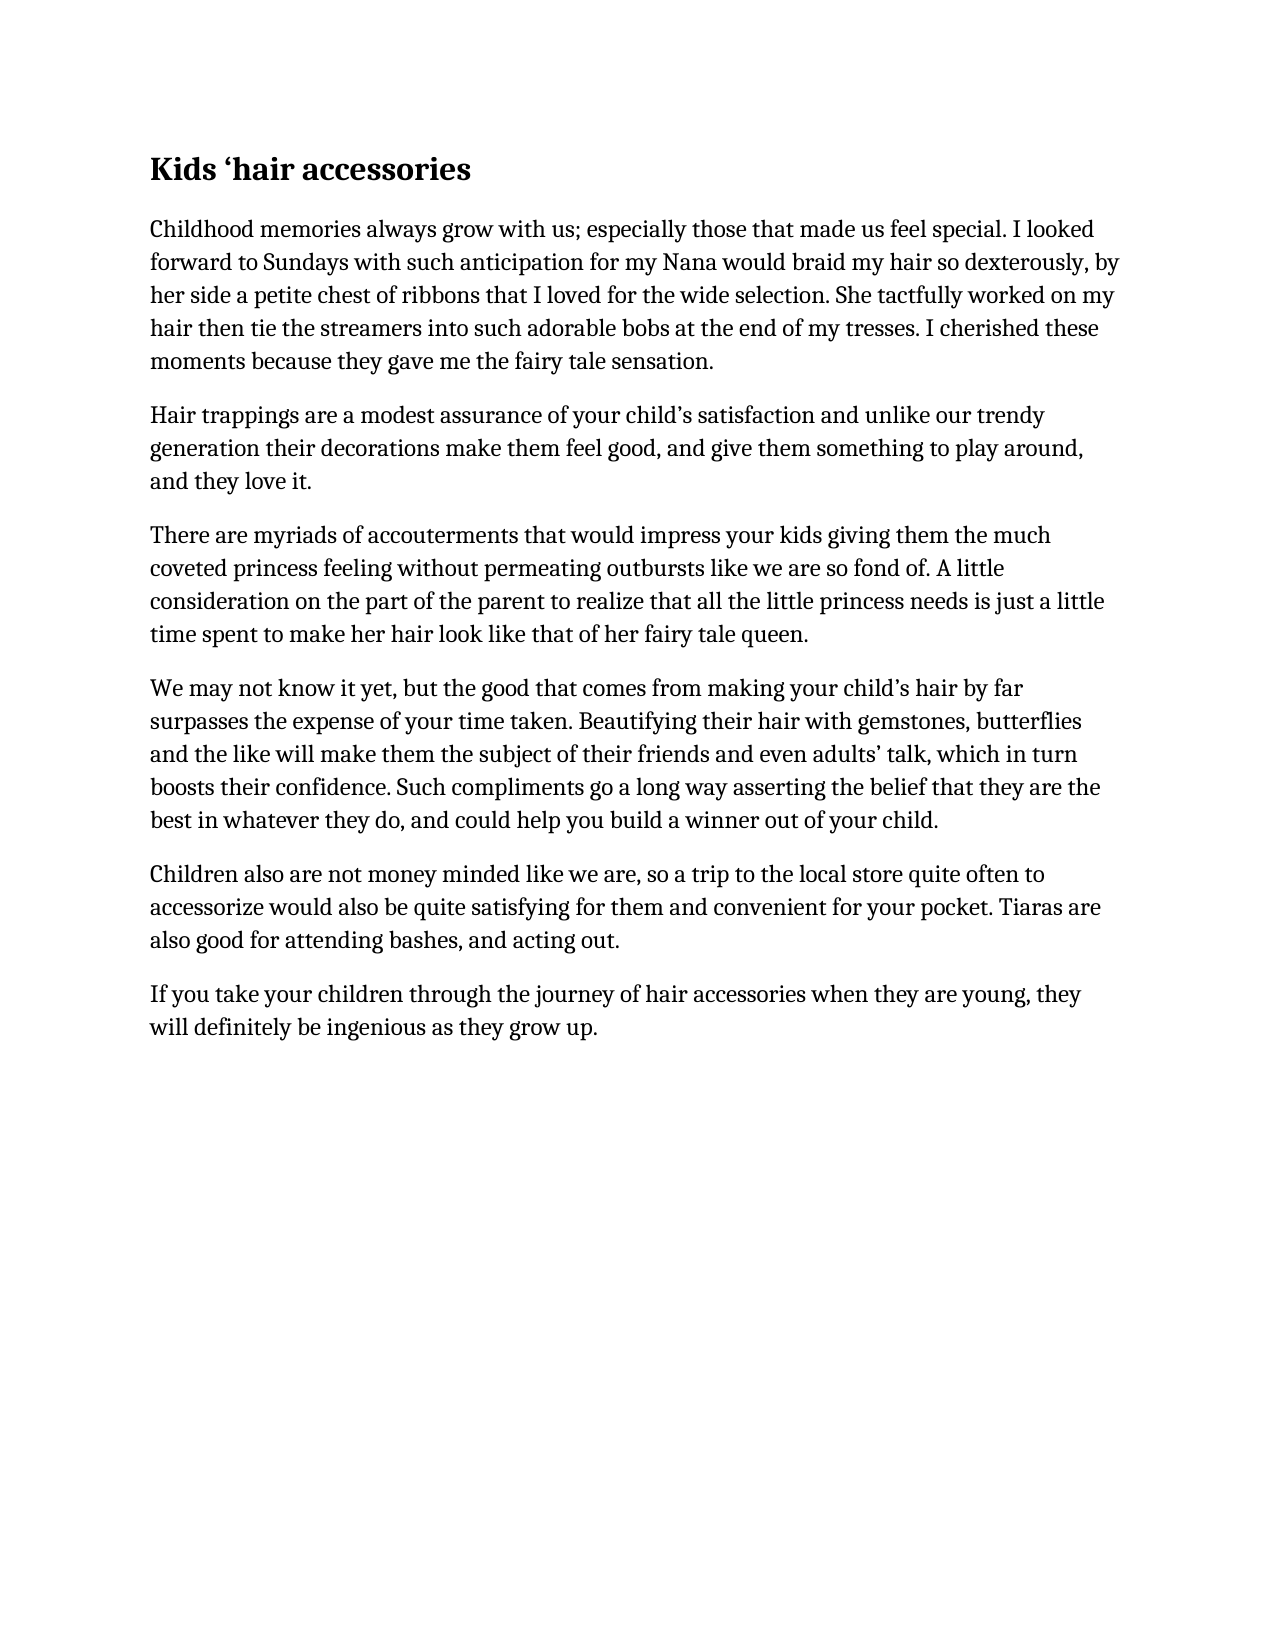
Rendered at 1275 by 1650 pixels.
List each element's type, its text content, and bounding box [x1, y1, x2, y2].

text We may not know it yet, but the good that comes from making your child’s hair by far surpasses the expense of your time taken. Beautifying their hair with gemstones, butterflies and the like will make them the subject of their friends and even adults’ talk, which in turn boosts their confidence. Such compliments go a long way asserting the belief that they are the best in whatever they do, and could help you build a winner out of your child. [150, 674, 1125, 834]
text Childhood memories always grow with us; especially those that made us feel special. I looked forward to Sundays with such anticipation for my Nana would braid my hair so dexterously, by her side a petite chest of ribbons that I loved for the wide selection. She tactfully worked on my hair then tie the streamers into such adorable bobs at the end of my tresses. I cherished these moments because they gave me the fairy tale sensation. [150, 215, 1125, 376]
text Hair trappings are a modest assurance of your child’s satisfaction and unlike our trendy generation their decorations make them feel good, and give them something to play around, and they love it. [150, 401, 1125, 496]
text Children also are not money minded like we are, so a trip to the local store quite often to accessorize would also be quite satisfying for them and convenient for your pocket. Tiaras are also good for attending bashes, and acting out. [150, 859, 1125, 954]
text If you take your children through the journey of hair accessories when they are young, they will definitely be ingenious as they grow up. [150, 979, 1125, 1041]
text Kids ‘hair accessories [150, 150, 1125, 188]
text There are myriads of accouterments that would impress your kids giving them the much coveted princess feeling without permeating outbursts like we are so fond of. A little consideration on the part of the parent to realize that all the little princess needs is just a little time spent to make her hair look like that of her fairy tale queen. [150, 521, 1125, 648]
